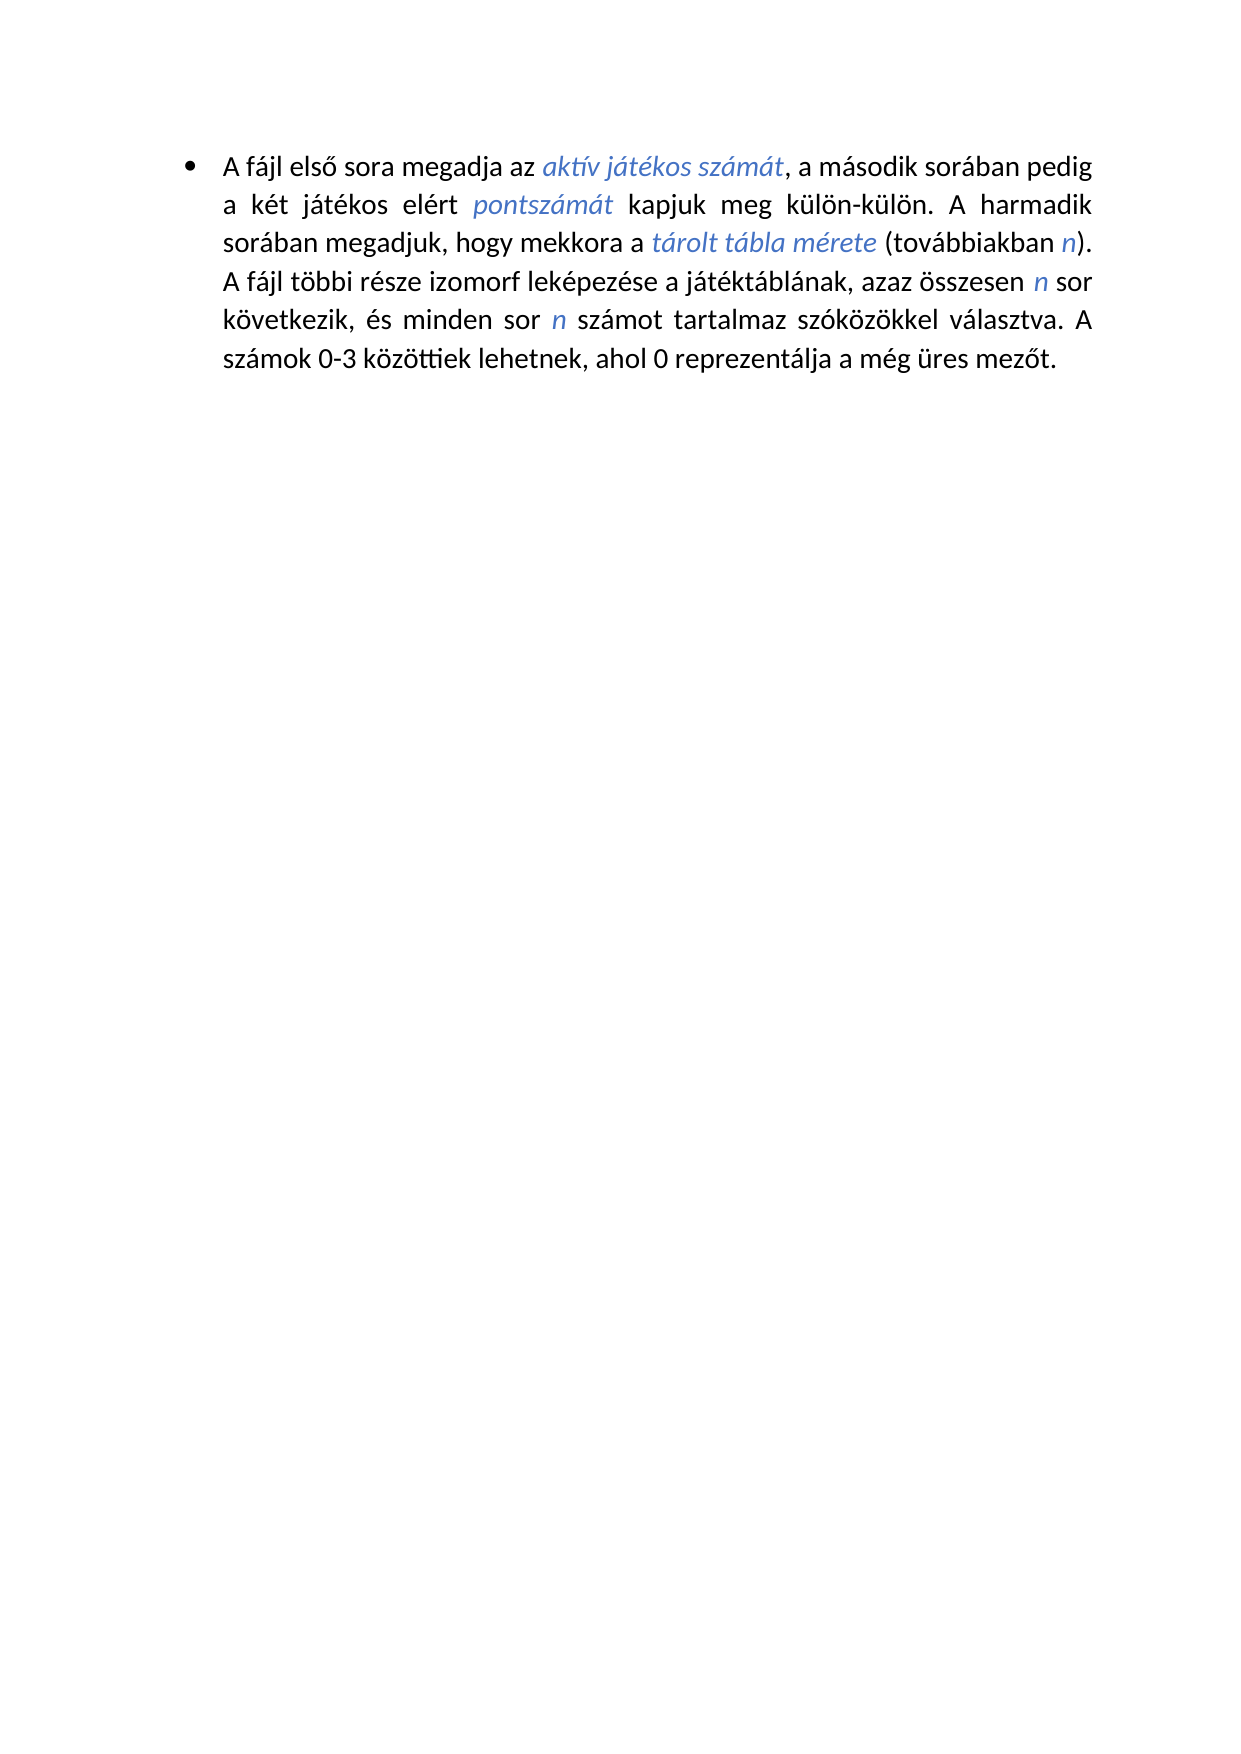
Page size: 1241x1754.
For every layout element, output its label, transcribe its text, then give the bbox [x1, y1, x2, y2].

list A fájl első sora megadja az aktív játékos számát, a második sorában pedig a két játékos elért pontszámát kapjuk meg külön-külön. A harmadik sorában megadjuk, hogy mekkora a tárolt tábla mérete (továbbiakban n). A fájl többi része izomorf leképezése a játéktáblának, azaz összesen n sor következik, és minden sor n számot tartalmaz szóközökkel választva. A számok 0-3 közöttiek lehetnek, ahol 0 reprezentálja a még üres mezőt. [185, 148, 1093, 375]
